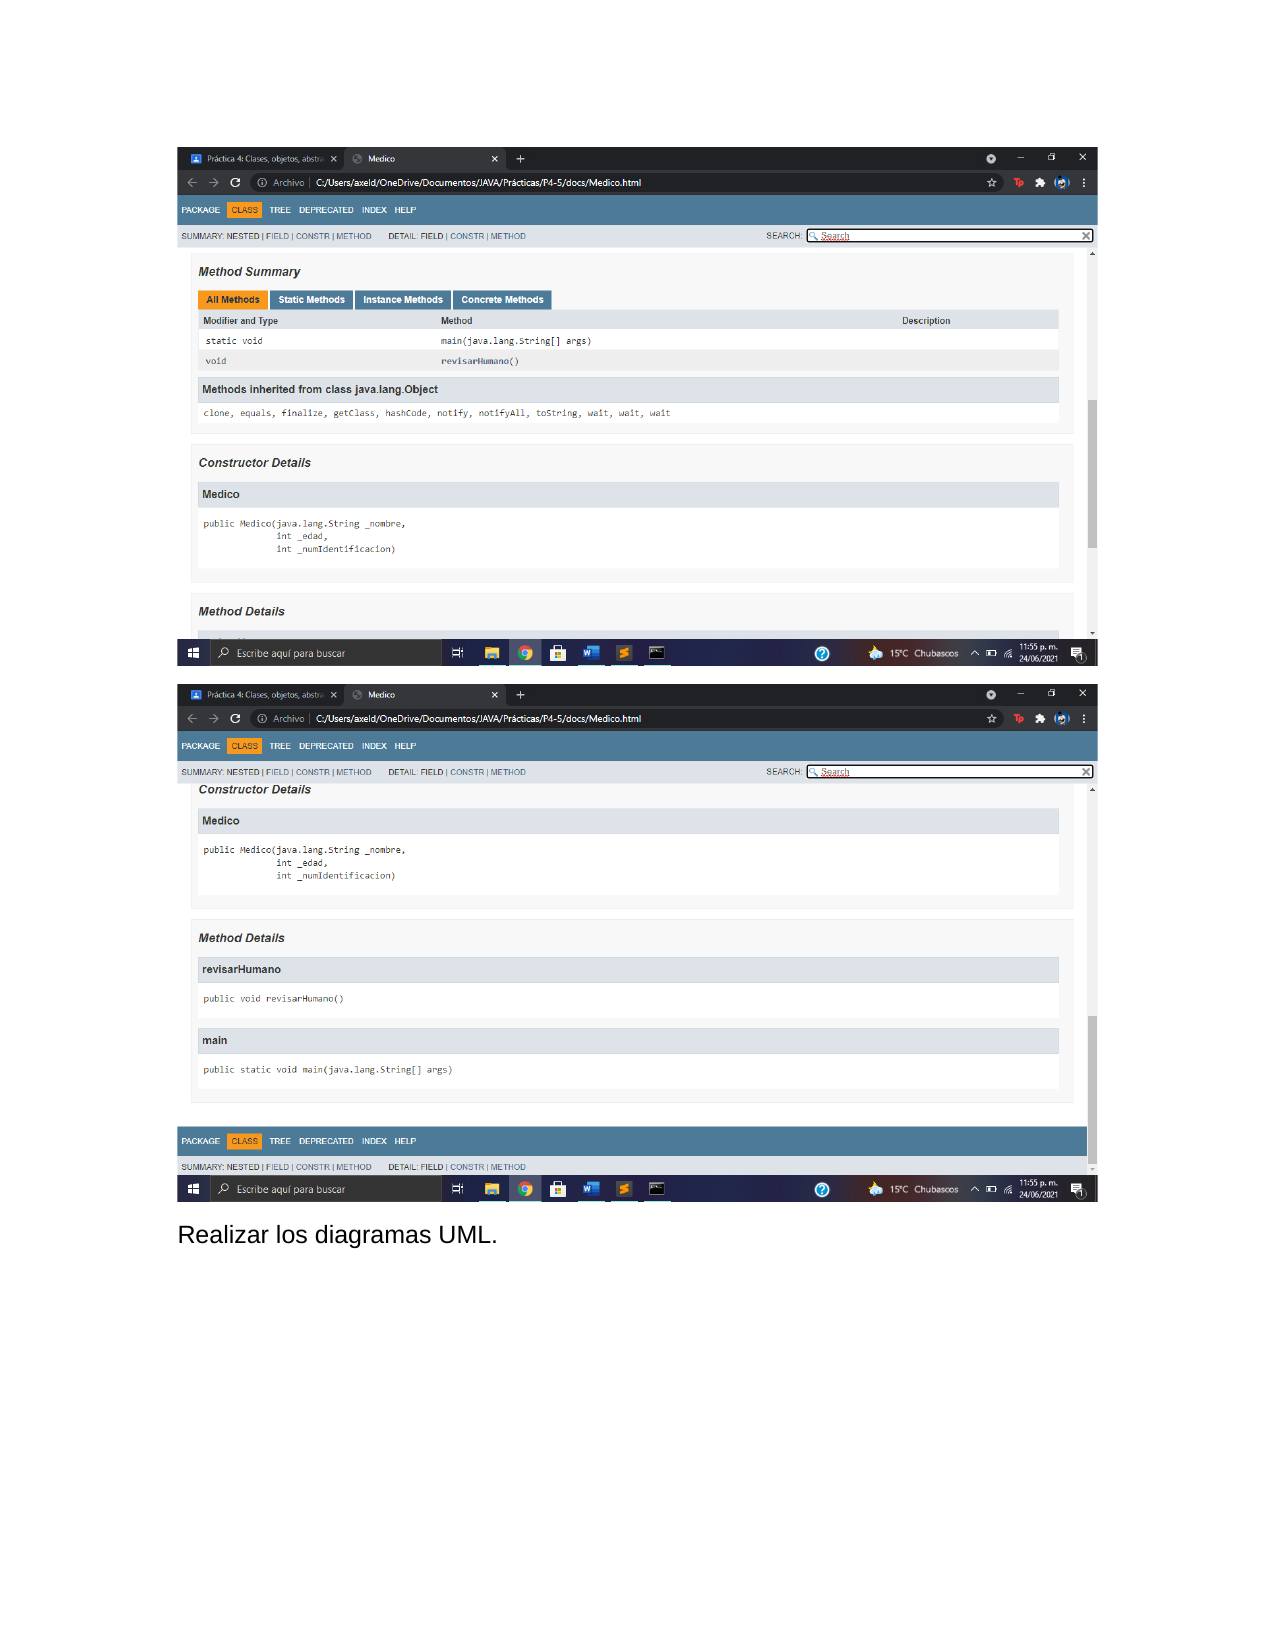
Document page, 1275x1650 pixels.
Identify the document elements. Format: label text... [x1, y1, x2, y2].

picture [177, 684, 1098, 1202]
text Realizar los diagramas UML. [177, 1221, 1098, 1249]
picture [177, 147, 1098, 666]
